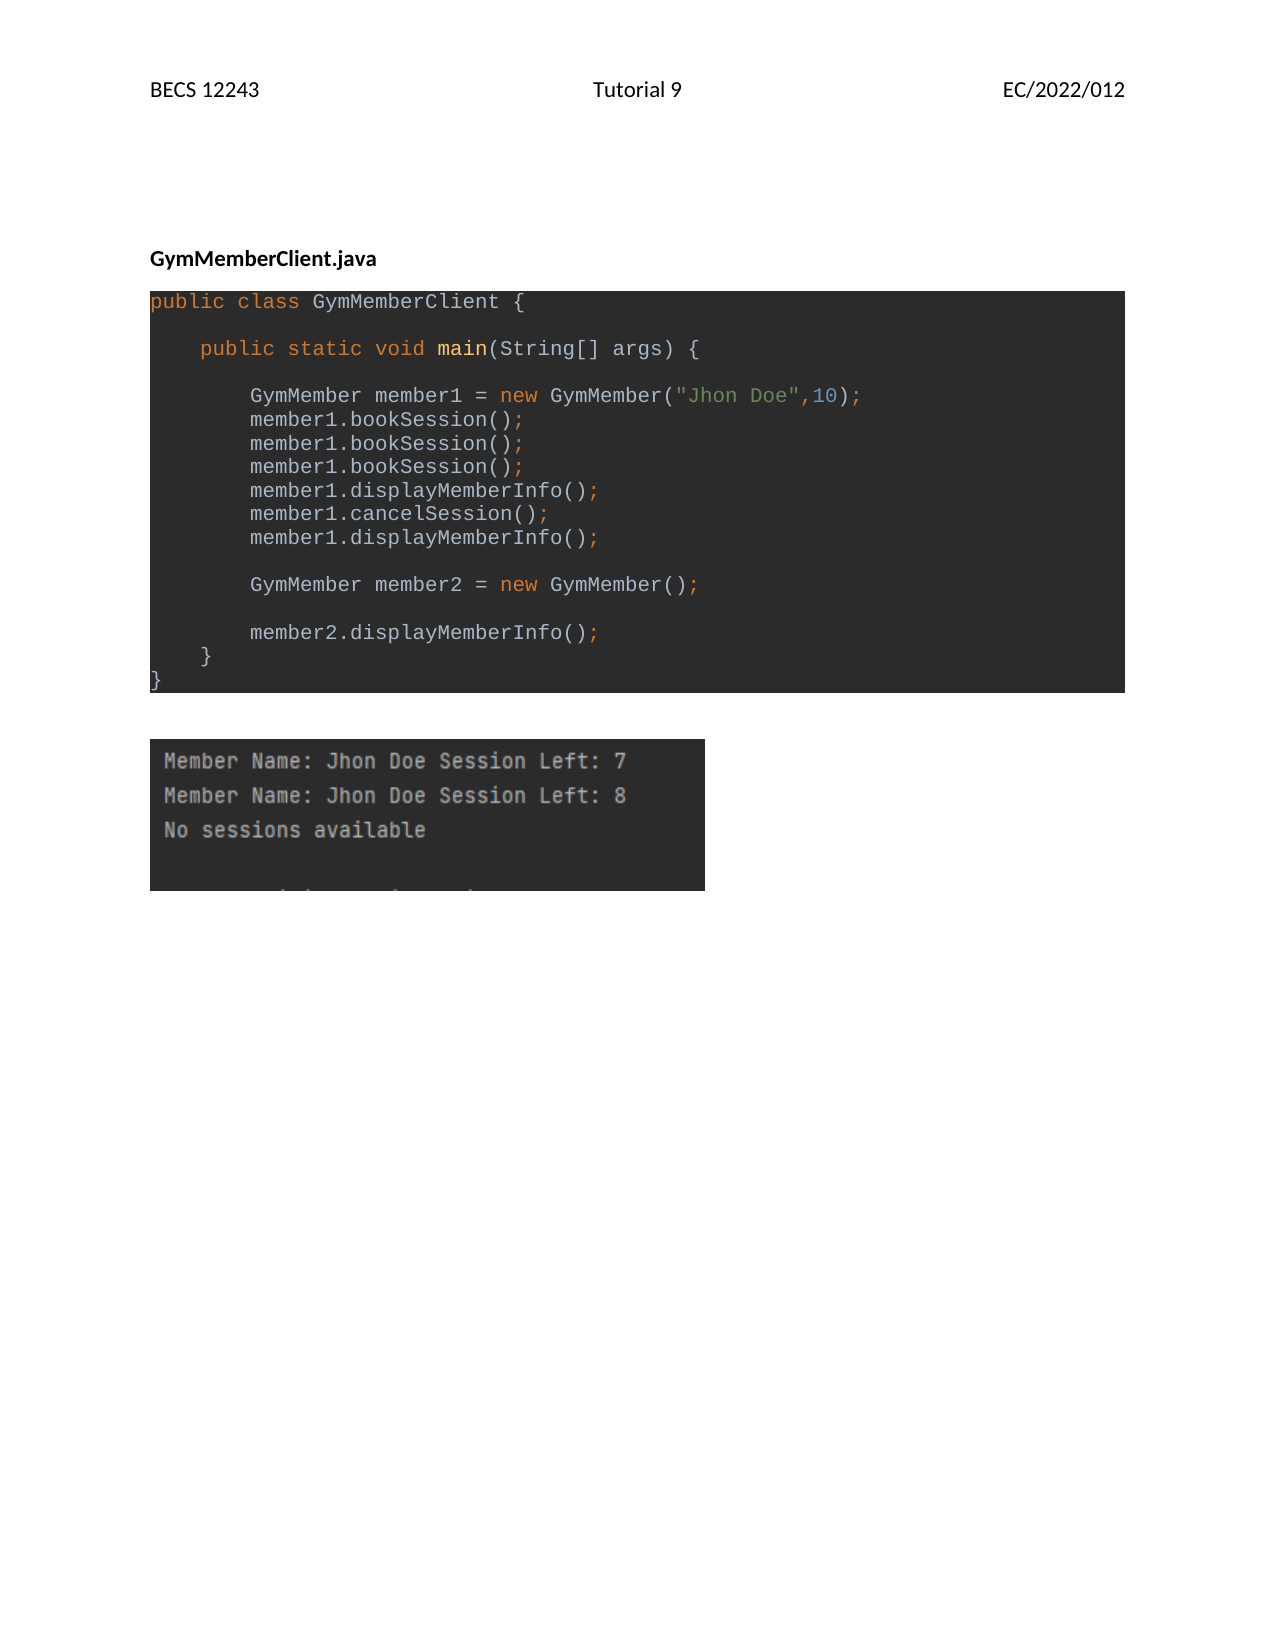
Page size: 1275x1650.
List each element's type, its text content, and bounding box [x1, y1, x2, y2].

text GymMemberClient.java [150, 244, 1125, 272]
picture [150, 739, 705, 891]
text public class GymMemberClient { public static void main(String[] args) { GymMember member1 = new GymMember("Jhon Doe",10); member1.bookSession(); member1.bookSession(); member1.bookSession(); member1.displayMemberInfo(); member1.cancelSession(); member1.displayMemberInfo(); GymMember member2 = new GymMember(); member2.displayMemberInfo(); } } [150, 291, 1125, 693]
